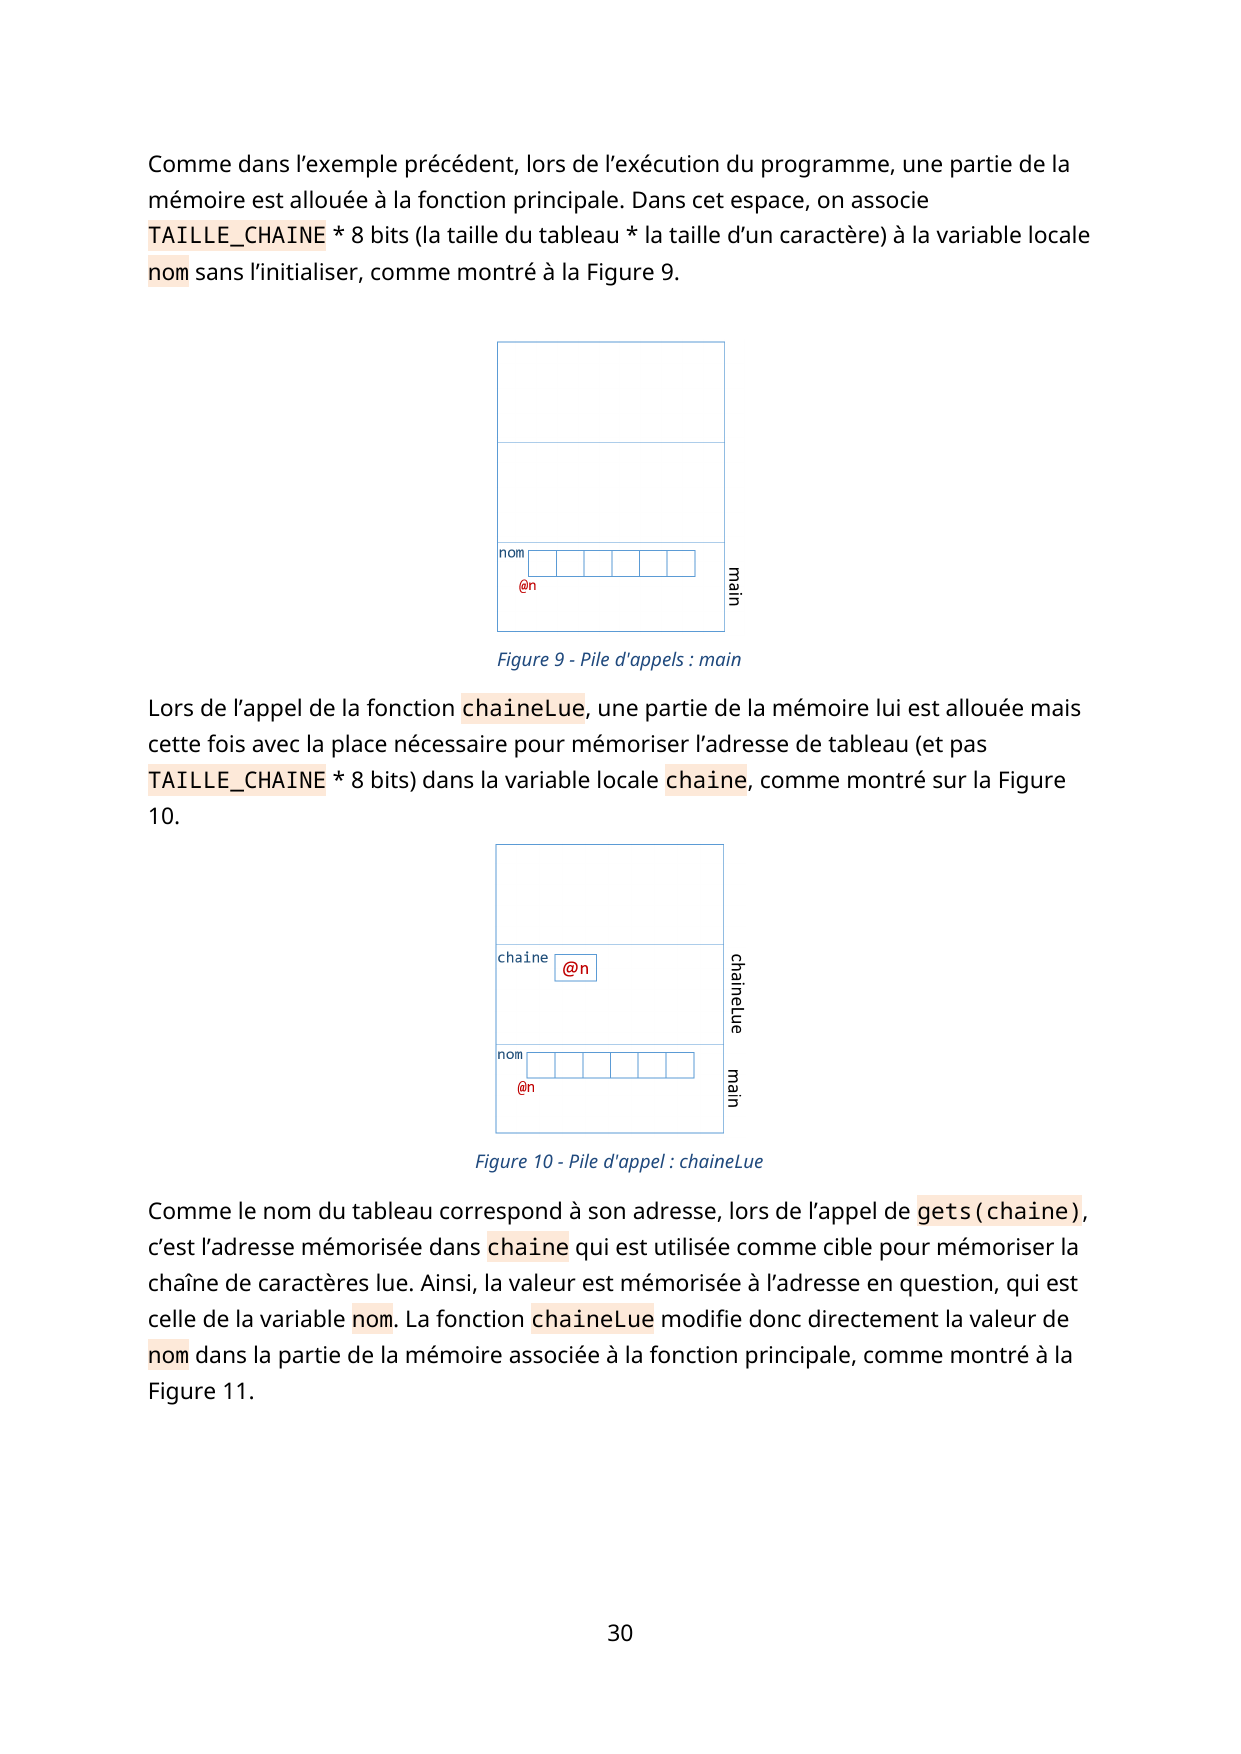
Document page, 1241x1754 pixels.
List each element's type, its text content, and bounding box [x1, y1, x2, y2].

picture [495, 339, 745, 636]
picture [494, 842, 747, 1138]
